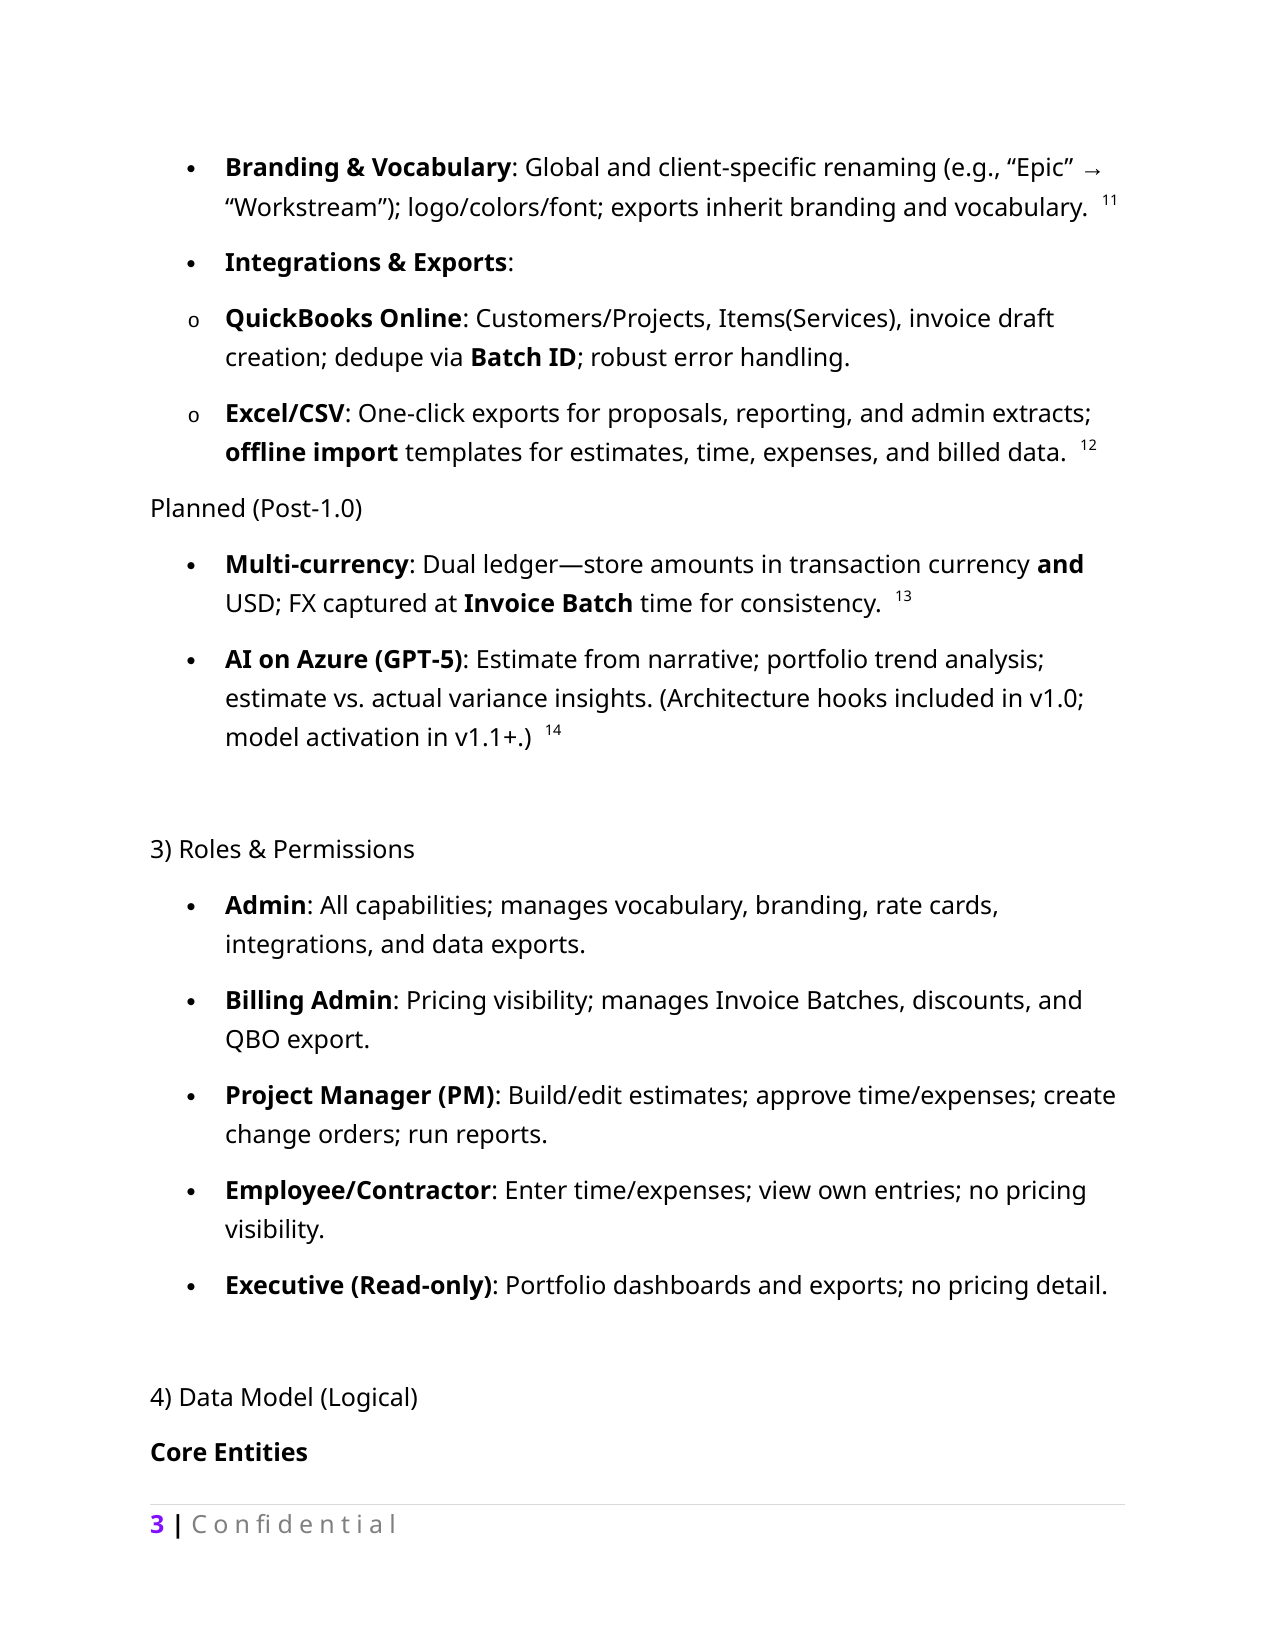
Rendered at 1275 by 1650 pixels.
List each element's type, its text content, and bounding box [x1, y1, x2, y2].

list Executive (Read-only): Portfolio dashboards and exports; no pricing detail. [187, 1267, 1125, 1302]
text Core Entities [150, 1435, 1125, 1469]
list Excel/CSV: One-click exports for proposals, reporting, and admin extracts; offline import templates for estimates, time, expenses, and billed data. 12 [187, 396, 1125, 469]
list QuickBooks Online: Customers/Projects, Items(Services), invoice draft creation; dedupe via Batch ID; robust error handling. [187, 301, 1125, 374]
list Admin: All capabilities; manages vocabulary, branding, rate cards, integrations, and data exports. [187, 887, 1125, 961]
list Integrations & Exports: [187, 245, 1125, 279]
text 3) Roles & Permissions [150, 832, 1125, 866]
text 4) Data Model (Logical) [150, 1379, 1125, 1413]
text Planned (Post-1.0) [150, 491, 1125, 525]
list Billing Admin: Pricing visibility; manages Invoice Batches, discounts, and QBO export. [187, 982, 1125, 1056]
list Branding & Vocabulary: Global and client-specific renaming (e.g., “Epic” → “Workstream”); logo/colors/font; exports inherit branding and vocabulary. 11 [187, 150, 1125, 223]
list Employee/Contractor: Enter time/expenses; view own entries; no pricing visibility. [187, 1172, 1125, 1246]
list Multi-currency: Dual ledger—store amounts in transaction currency and USD; FX captured at Invoice Batch time for consistency. 13 [187, 547, 1125, 620]
list Project Manager (PM): Build/edit estimates; approve time/expenses; create change orders; run reports. [187, 1077, 1125, 1151]
list AI on Azure (GPT-5): Estimate from narrative; portfolio trend analysis; estimate vs. actual variance insights. (Architecture hooks included in v1.0; model activation in v1.1+.) 14 [187, 642, 1125, 754]
